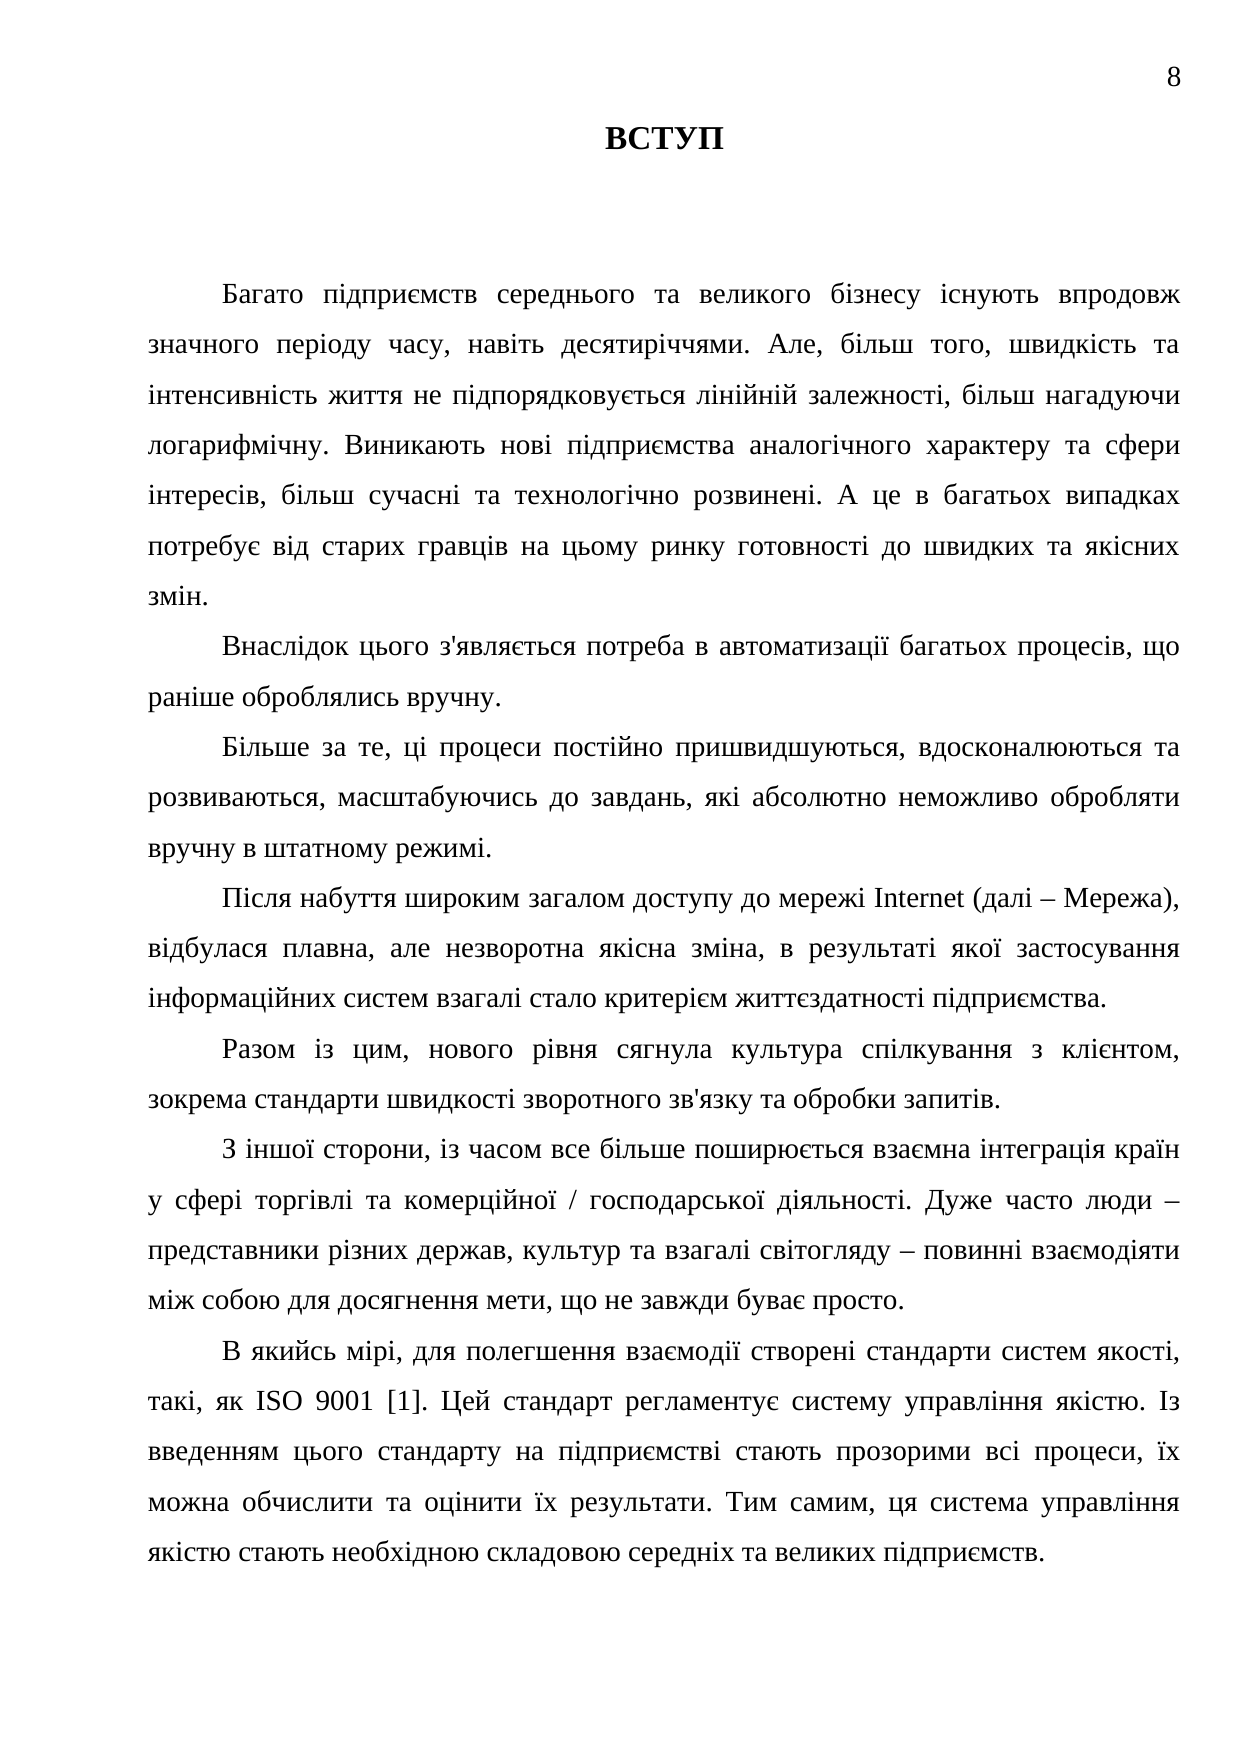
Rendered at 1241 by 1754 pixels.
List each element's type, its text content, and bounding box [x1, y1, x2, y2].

text В якийсь мірі, для полегшення взаємодії створені стандарти систем якості, такі, як ISO 9001 [1]. Цей стандарт регламентує систему управління якістю. Із введенням цього стандарту на підприємстві стають прозорими всі процеси, їх можна обчислити та оцінити їх результати. Тим самим, ця система управління якістю стають необхідною складовою середніх та великих підприємств. [148, 1333, 1181, 1568]
text З іншої сторони, із часом все більше поширюється взаємна інтеграція країн у сфері торгівлі та комерційної / господарської діяльності. Дуже часто люди – представники різних держав, культур та взагалі світогляду – повинні взаємодіяти між собою для досягнення мети, що не завжди буває просто. [148, 1132, 1181, 1316]
subtitle Вступ [148, 118, 1181, 156]
text Разом із цим, нового рівня сягнула культура спілкування з клієнтом, зокрема стандарти швидкості зворотного зв'язку та обробки запитів. [148, 1031, 1181, 1115]
text Внаслідок цього з'являється потреба в автоматизації багатьох процесів, що раніше оброблялись вручну. [148, 628, 1181, 712]
text Багато підприємств середнього та великого бізнесу існують впродовж значного періоду часу, навіть десятиріччями. Але, більш того, швидкість та інтенсивність життя не підпорядковується лінійній залежності, більш нагадуючи логарифмічну. Виникають нові підприємства аналогічного характеру та сфери інтересів, більш сучасні та технологічно розвинені. А це в багатьох випадках потребує від старих гравців на цьому ринку готовності до швидких та якісних змін. [148, 276, 1181, 612]
text Більше за те, ці процеси постійно пришвидшуються, вдосконалюються та розвиваються, масштабуючись до завдань, які абсолютно неможливо обробляти вручну в штатному режимі. [148, 729, 1181, 863]
text Після набуття широким загалом доступу до мережі Internet (далі – Мережа), відбулася плавна, але незворотна якісна зміна, в результаті якої застосування інформаційних систем взагалі стало критерієм життєздатності підприємства. [148, 880, 1181, 1014]
